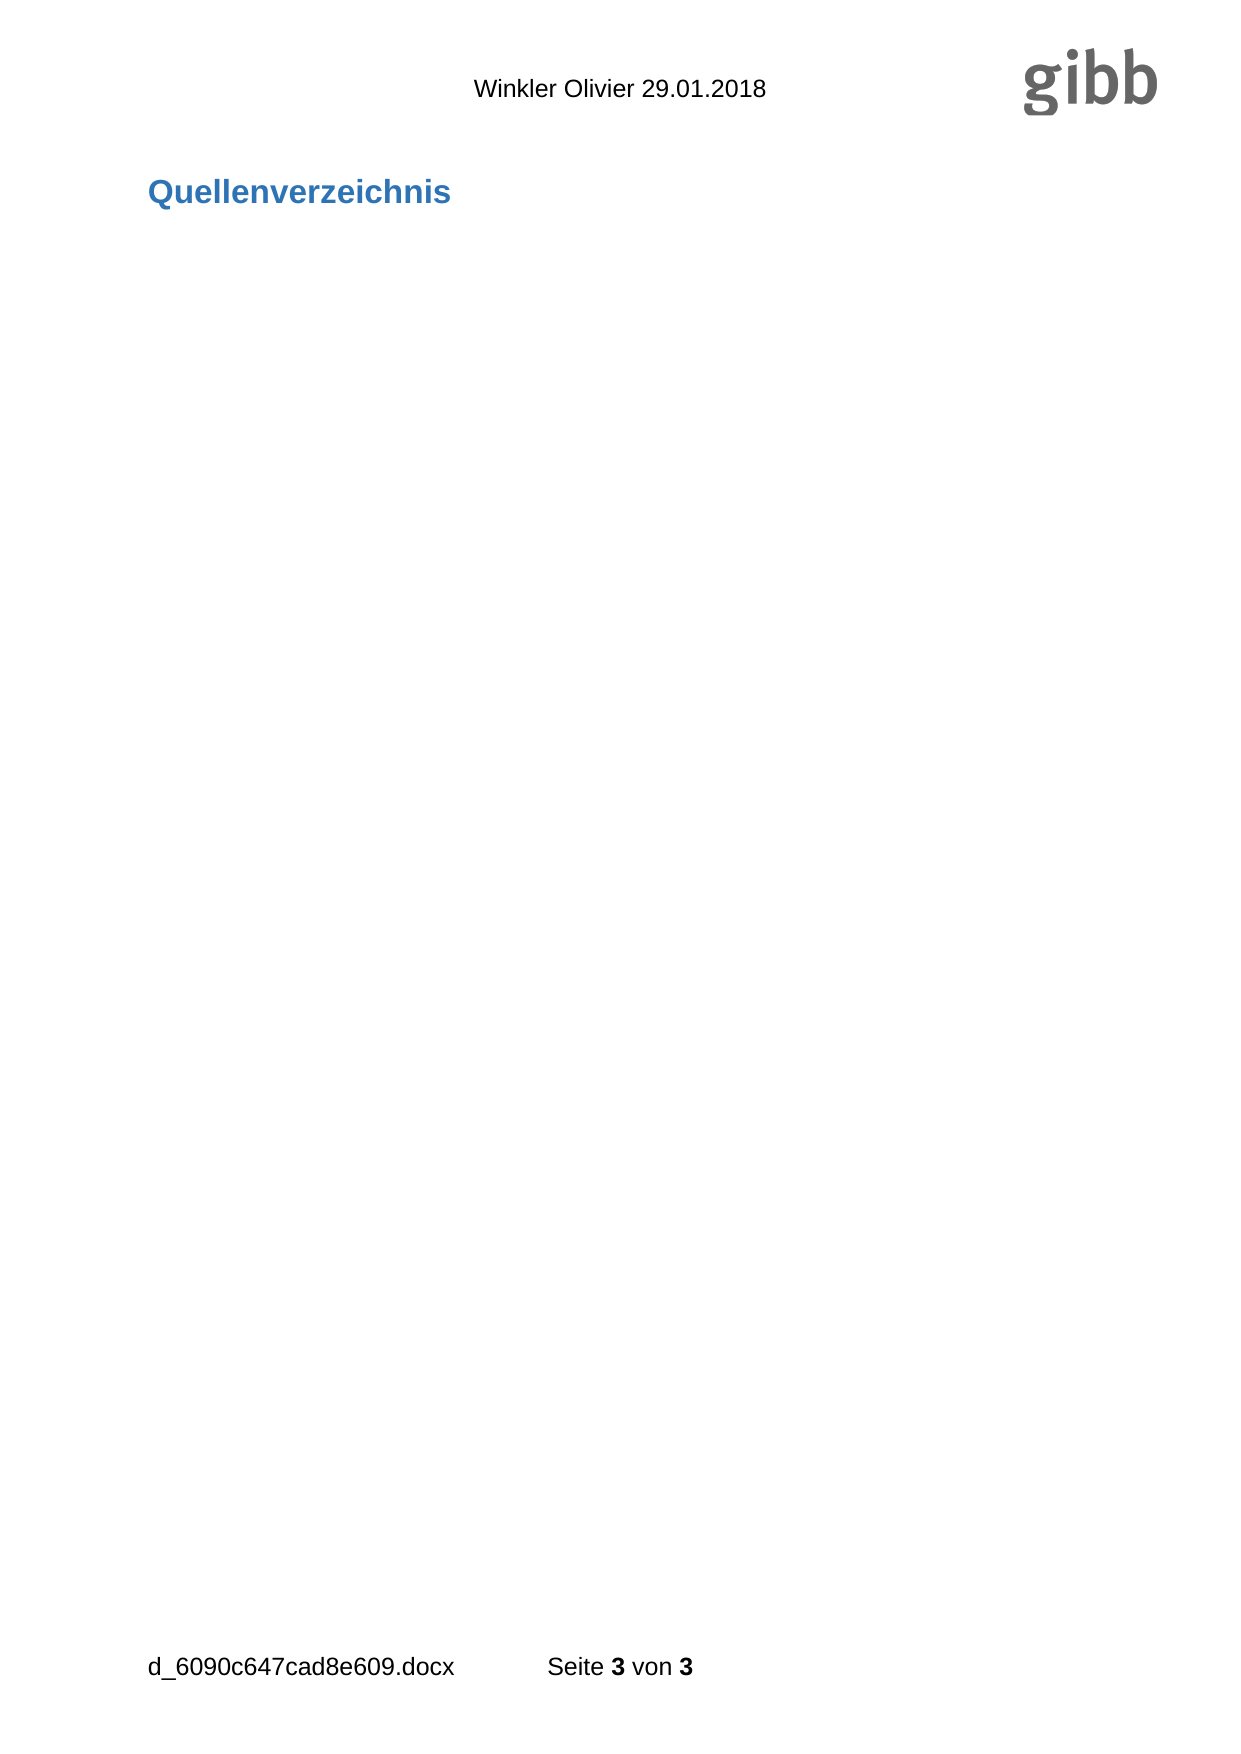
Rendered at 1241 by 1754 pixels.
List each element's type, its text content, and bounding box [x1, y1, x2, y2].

picture [1022, 46, 1157, 116]
subtitle Quellenverzeichnis [148, 173, 1093, 211]
